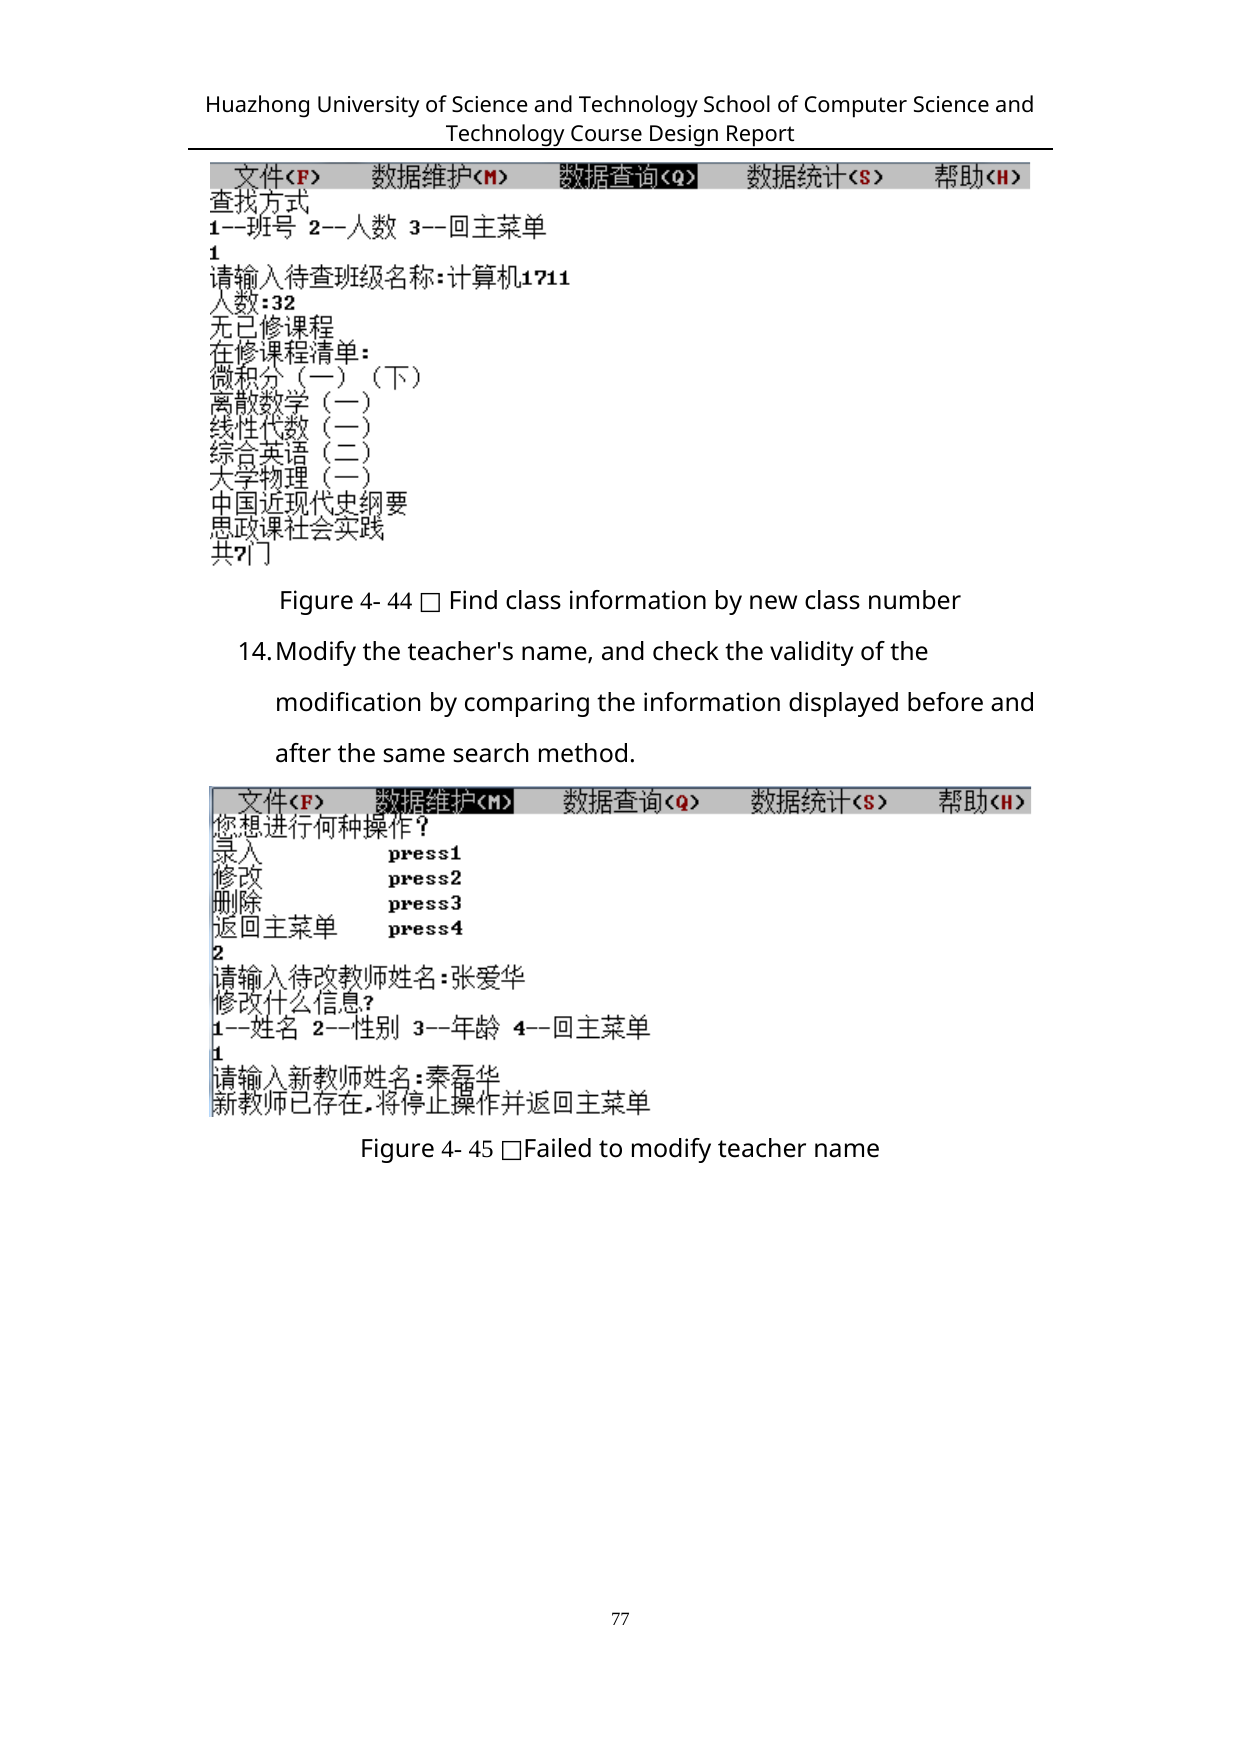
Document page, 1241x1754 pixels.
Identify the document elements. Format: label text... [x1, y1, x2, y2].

text Figure 4- 44 □ Find class information by new class number [187, 583, 1053, 617]
list Modify the teacher's name, and check the validity of the modification by comparing the information displayed before and after the same search method. [237, 634, 1053, 770]
text Figure 4- 45 □Failed to modify teacher name [187, 1131, 1053, 1165]
picture [209, 786, 1032, 1117]
picture [210, 162, 1031, 569]
